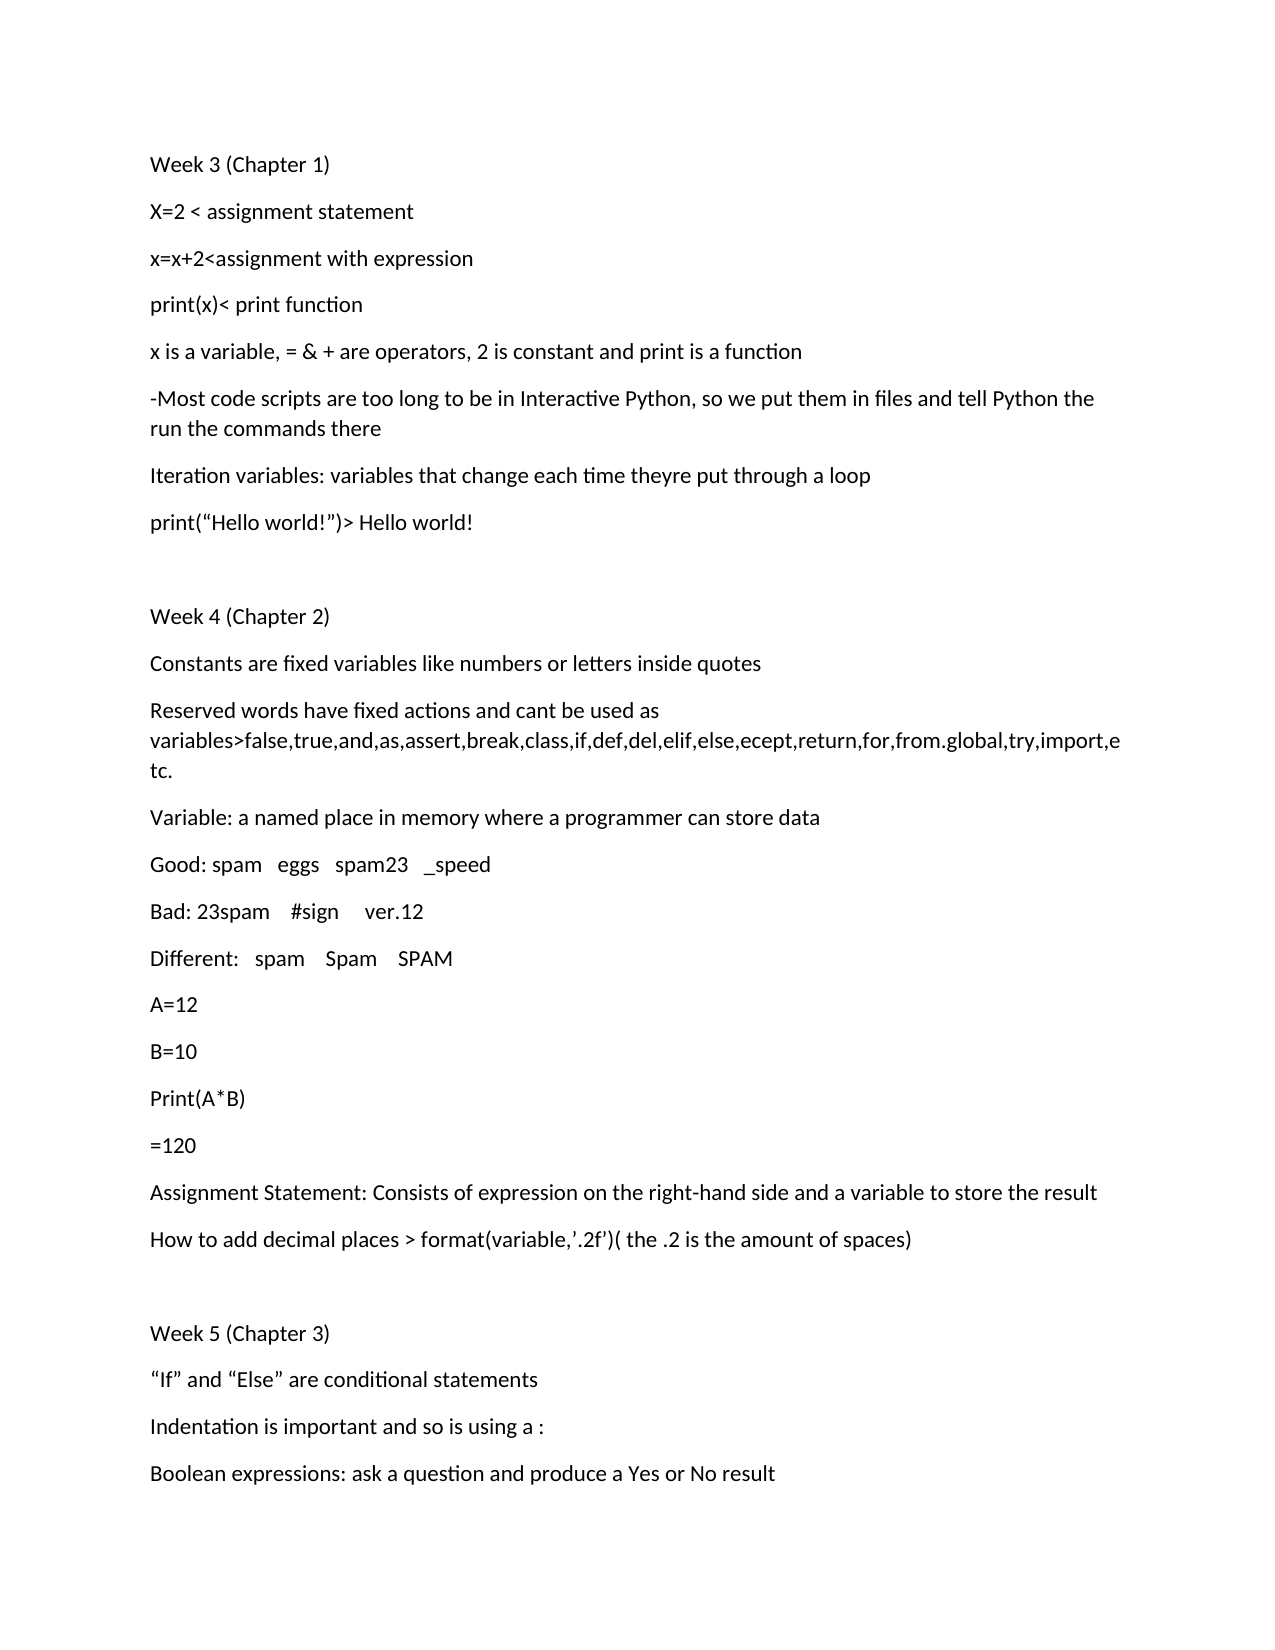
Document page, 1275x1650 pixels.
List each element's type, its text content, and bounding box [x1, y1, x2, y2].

text x is a variable, = & + are operators, 2 is constant and print is a function [150, 337, 1125, 366]
text Iteration variables: variables that change each time theyre put through a loop [150, 461, 1125, 489]
text Boolean expressions: ask a question and produce a Yes or No result [150, 1459, 1125, 1487]
text Assignment Statement: Consists of expression on the right-hand side and a variable to store the result [150, 1178, 1125, 1206]
text Different: spam Spam SPAM [150, 944, 1125, 972]
text Week 3 (Chapter 1) [150, 150, 1125, 178]
text A=12 [150, 991, 1125, 1019]
text Week 5 (Chapter 3) [150, 1319, 1125, 1347]
text B=10 [150, 1037, 1125, 1066]
text Print(A*B) [150, 1084, 1125, 1112]
text X=2 < assignment statement [150, 197, 1125, 225]
text =120 [150, 1131, 1125, 1159]
text print(“Hello world!”)> Hello world! [150, 508, 1125, 536]
text Bad: 23spam #sign ver.12 [150, 897, 1125, 925]
text Week 4 (Chapter 2) [150, 602, 1125, 630]
text “If” and “Else” are conditional statements [150, 1366, 1125, 1394]
text Variable: a named place in memory where a programmer can store data [150, 803, 1125, 831]
text x=x+2<assignment with expression [150, 244, 1125, 272]
text print(x)< print function [150, 291, 1125, 319]
text Reserved words have fixed actions and cant be used as variables>false,true,and,as,assert,break,class,if,def,del,elif,else,ecept,return,for,from.global,try,import,etc. [150, 696, 1125, 784]
text Constants are fixed variables like numbers or letters inside quotes [150, 649, 1125, 677]
text Good: spam eggs spam23 _speed [150, 850, 1125, 878]
text Indentation is important and so is using a : [150, 1412, 1125, 1441]
text -Most code scripts are too long to be in Interactive Python, so we put them in files and tell Python the run the commands there [150, 384, 1125, 443]
text How to add decimal places > format(variable,’.2f’)( the .2 is the amount of spaces) [150, 1225, 1125, 1253]
